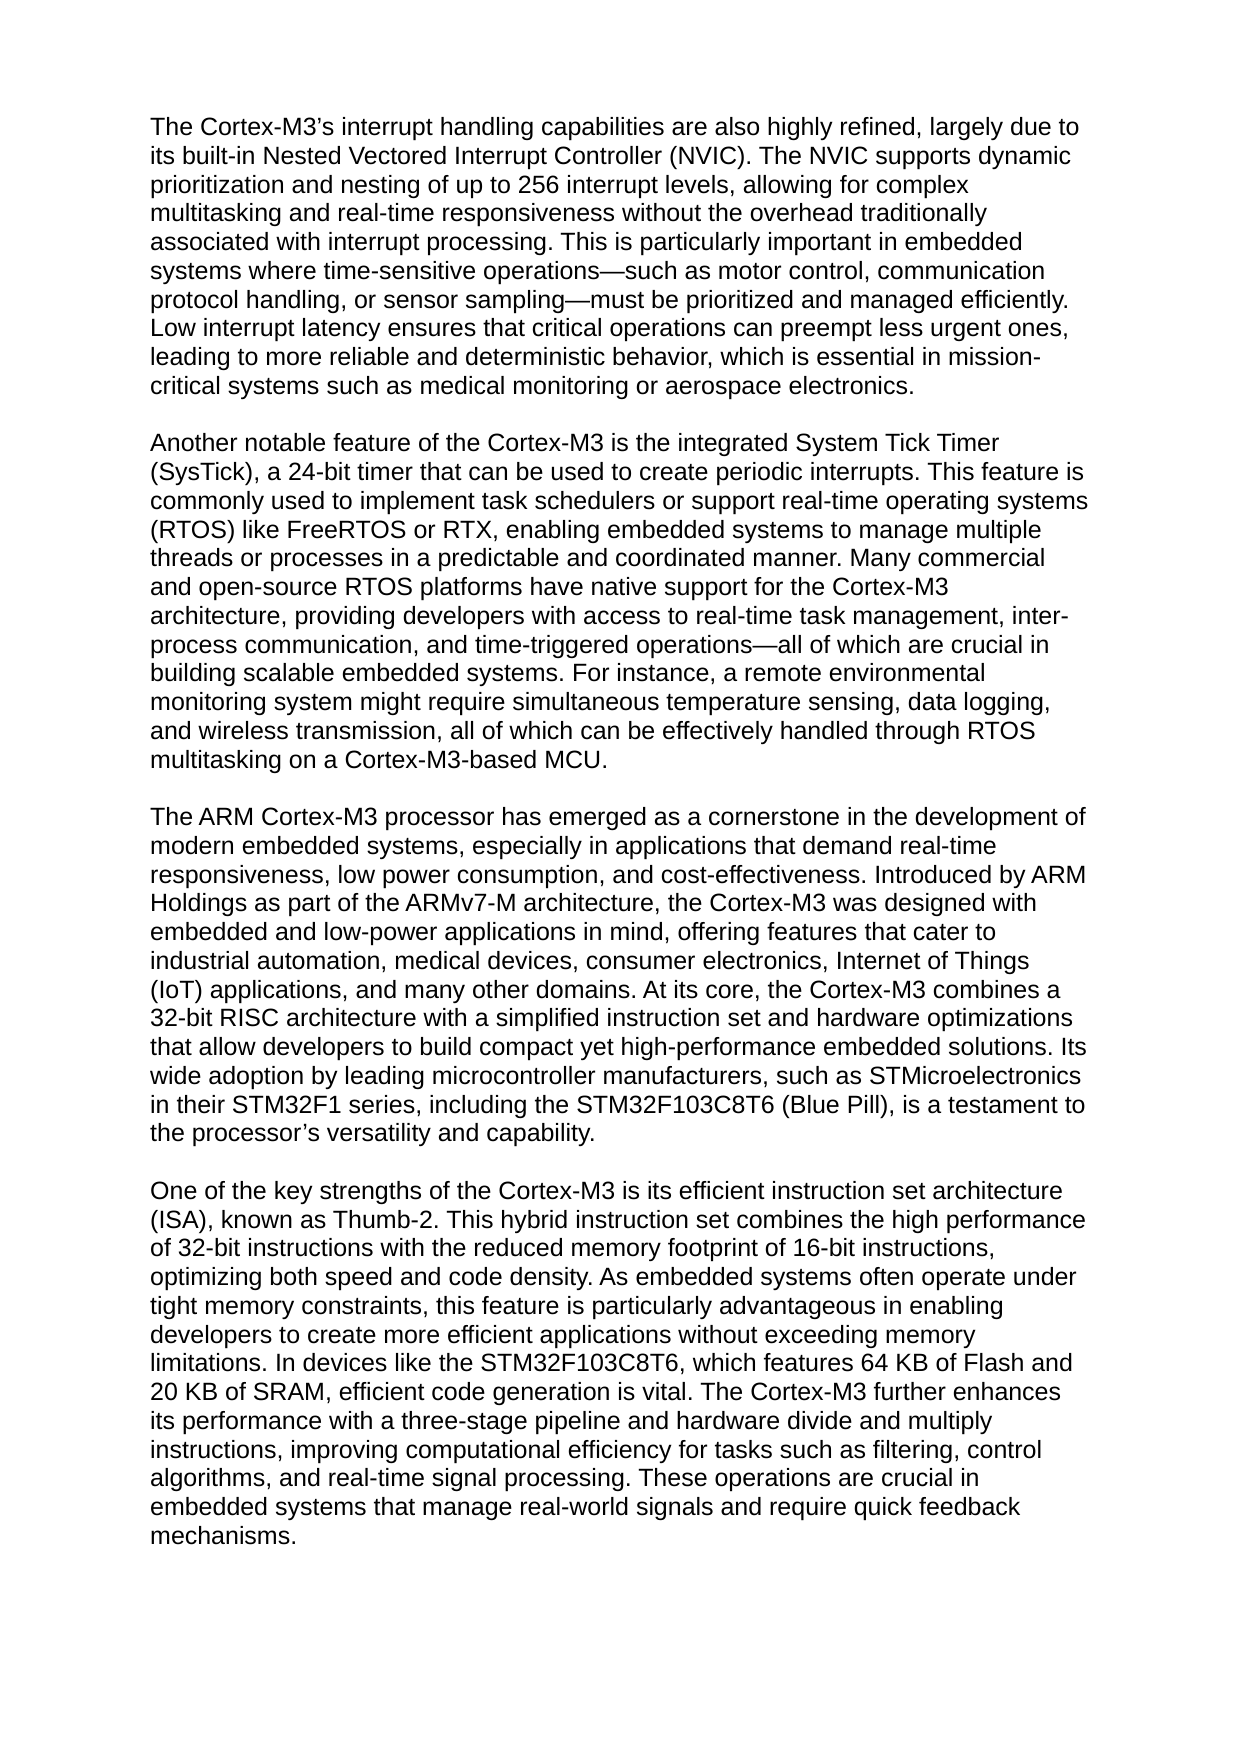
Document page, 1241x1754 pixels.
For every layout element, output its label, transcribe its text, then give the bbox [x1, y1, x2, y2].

text One of the key strengths of the Cortex-M3 is its efficient instruction set architecture (ISA), known as Thumb-2. This hybrid instruction set combines the high performance of 32-bit instructions with the reduced memory footprint of 16-bit instructions, optimizing both speed and code density. As embedded systems often operate under tight memory constraints, this feature is particularly advantageous in enabling developers to create more efficient applications without exceeding memory limitations. In devices like the STM32F103C8T6, which features 64 KB of Flash and 20 KB of SRAM, efficient code generation is vital. The Cortex-M3 further enhances its performance with a three-stage pipeline and hardware divide and multiply instructions, improving computational efficiency for tasks such as filtering, control algorithms, and real-time signal processing. These operations are crucial in embedded systems that manage real-world signals and require quick feedback mechanisms. [150, 1176, 1090, 1550]
text The ARM Cortex-M3 processor has emerged as a cornerstone in the development of modern embedded systems, especially in applications that demand real-time responsiveness, low power consumption, and cost-effectiveness. Introduced by ARM Holdings as part of the ARMv7-M architecture, the Cortex-M3 was designed with embedded and low-power applications in mind, offering features that cater to industrial automation, medical devices, consumer electronics, Internet of Things (IoT) applications, and many other domains. At its core, the Cortex-M3 combines a 32-bit RISC architecture with a simplified instruction set and hardware optimizations that allow developers to build compact yet high-performance embedded solutions. Its wide adoption by leading microcontroller manufacturers, such as STMicroelectronics in their STM32F1 series, including the STM32F103C8T6 (Blue Pill), is a testament to the processor’s versatility and capability. [150, 802, 1090, 1147]
text Another notable feature of the Cortex-M3 is the integrated System Tick Timer (SysTick), a 24-bit timer that can be used to create periodic interrupts. This feature is commonly used to implement task schedulers or support real-time operating systems (RTOS) like FreeRTOS or RTX, enabling embedded systems to manage multiple threads or processes in a predictable and coordinated manner. Many commercial and open-source RTOS platforms have native support for the Cortex-M3 architecture, providing developers with access to real-time task management, inter-process communication, and time-triggered operations—all of which are crucial in building scalable embedded systems. For instance, a remote environmental monitoring system might require simultaneous temperature sensing, data logging, and wireless transmission, all of which can be effectively handled through RTOS multitasking on a Cortex-M3-based MCU. [150, 428, 1090, 773]
text The Cortex-M3’s interrupt handling capabilities are also highly refined, largely due to its built-in Nested Vectored Interrupt Controller (NVIC). The NVIC supports dynamic prioritization and nesting of up to 256 interrupt levels, allowing for complex multitasking and real-time responsiveness without the overhead traditionally associated with interrupt processing. This is particularly important in embedded systems where time-sensitive operations—such as motor control, communication protocol handling, or sensor sampling—must be prioritized and managed efficiently. Low interrupt latency ensures that critical operations can preempt less urgent ones, leading to more reliable and deterministic behavior, which is essential in mission-critical systems such as medical monitoring or aerospace electronics. [150, 112, 1090, 400]
